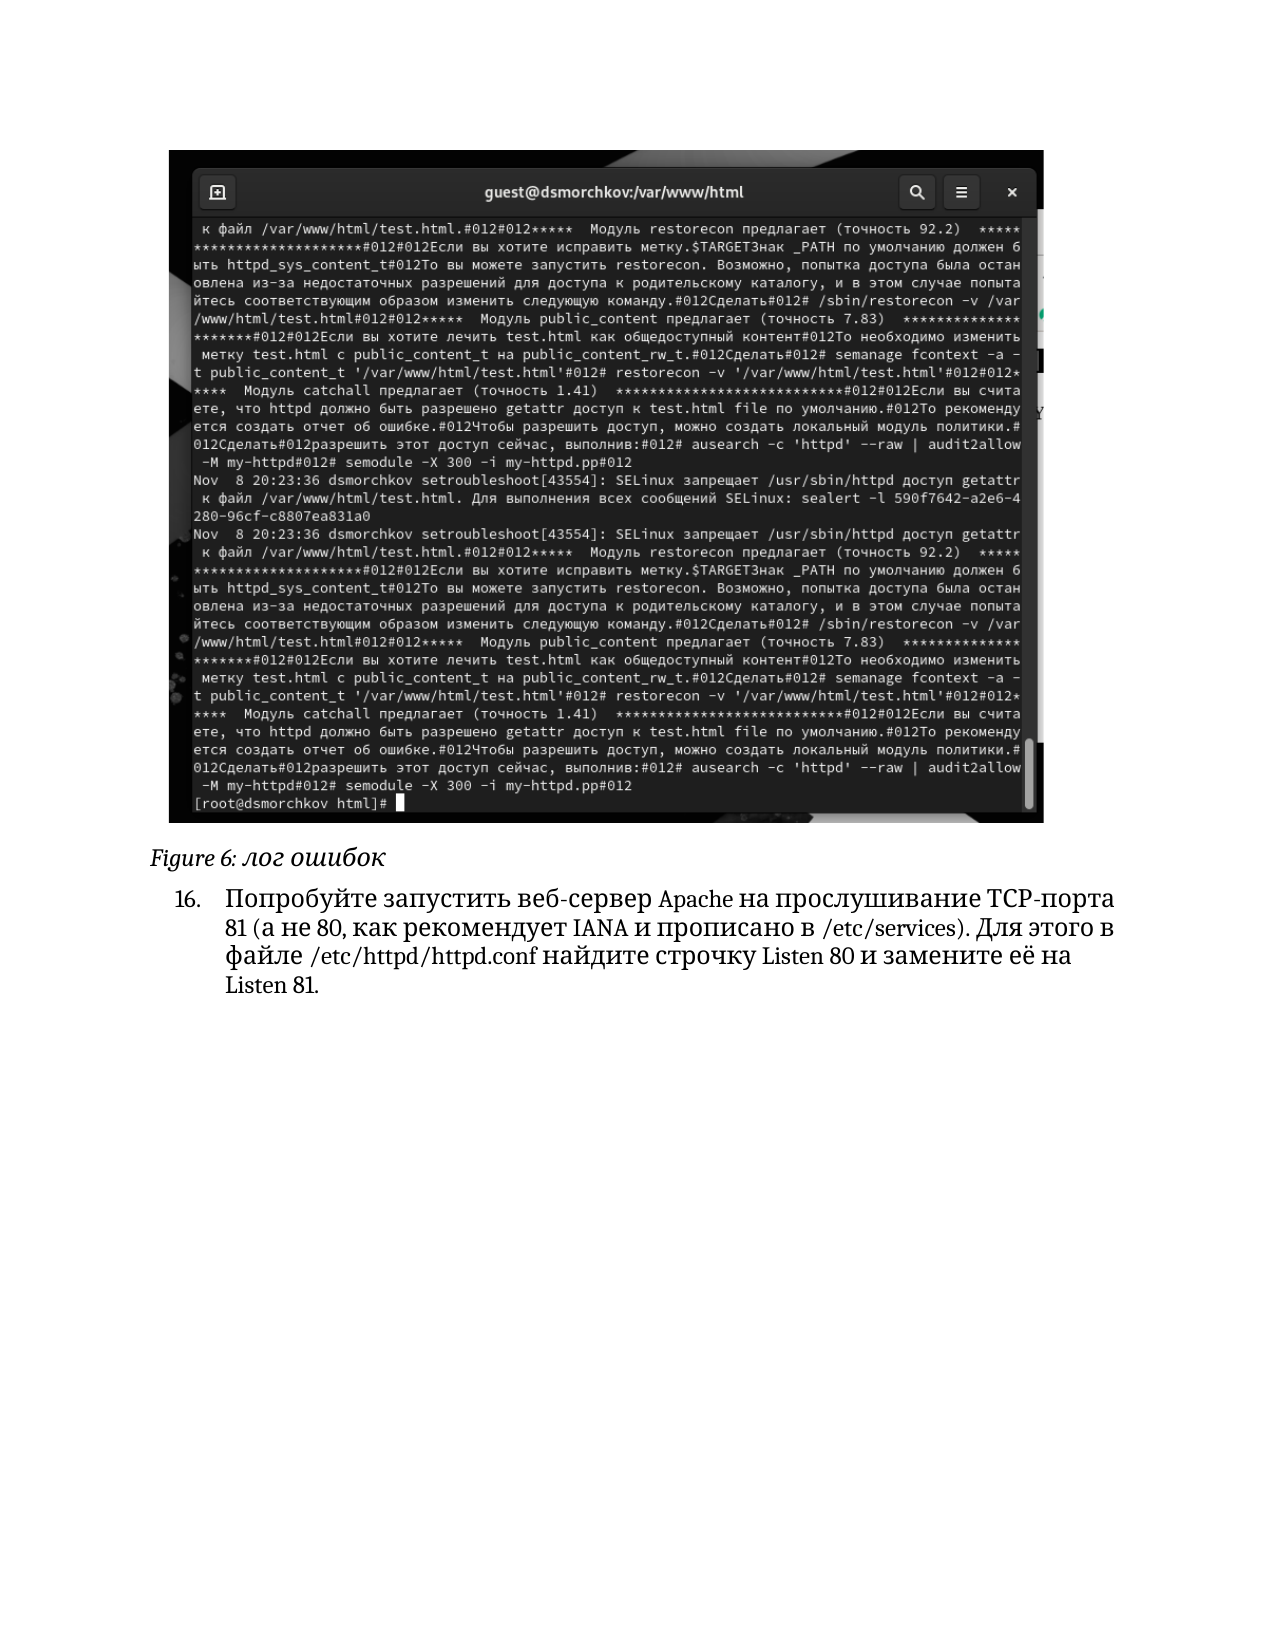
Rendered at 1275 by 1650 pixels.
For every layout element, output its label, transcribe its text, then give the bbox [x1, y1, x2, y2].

text Figure 6: лог ошибок [150, 843, 1125, 872]
picture [168, 150, 1044, 823]
list Попробуйте запустить веб-сервер Apache на прослушивание ТСР-порта 81 (а не 80, как рекомендует IANA и прописано в /etc/services). Для этого в файле /etc/httpd/httpd.conf найдите строчку Listen 80 и замените её на Listen 81. [175, 885, 1125, 1000]
